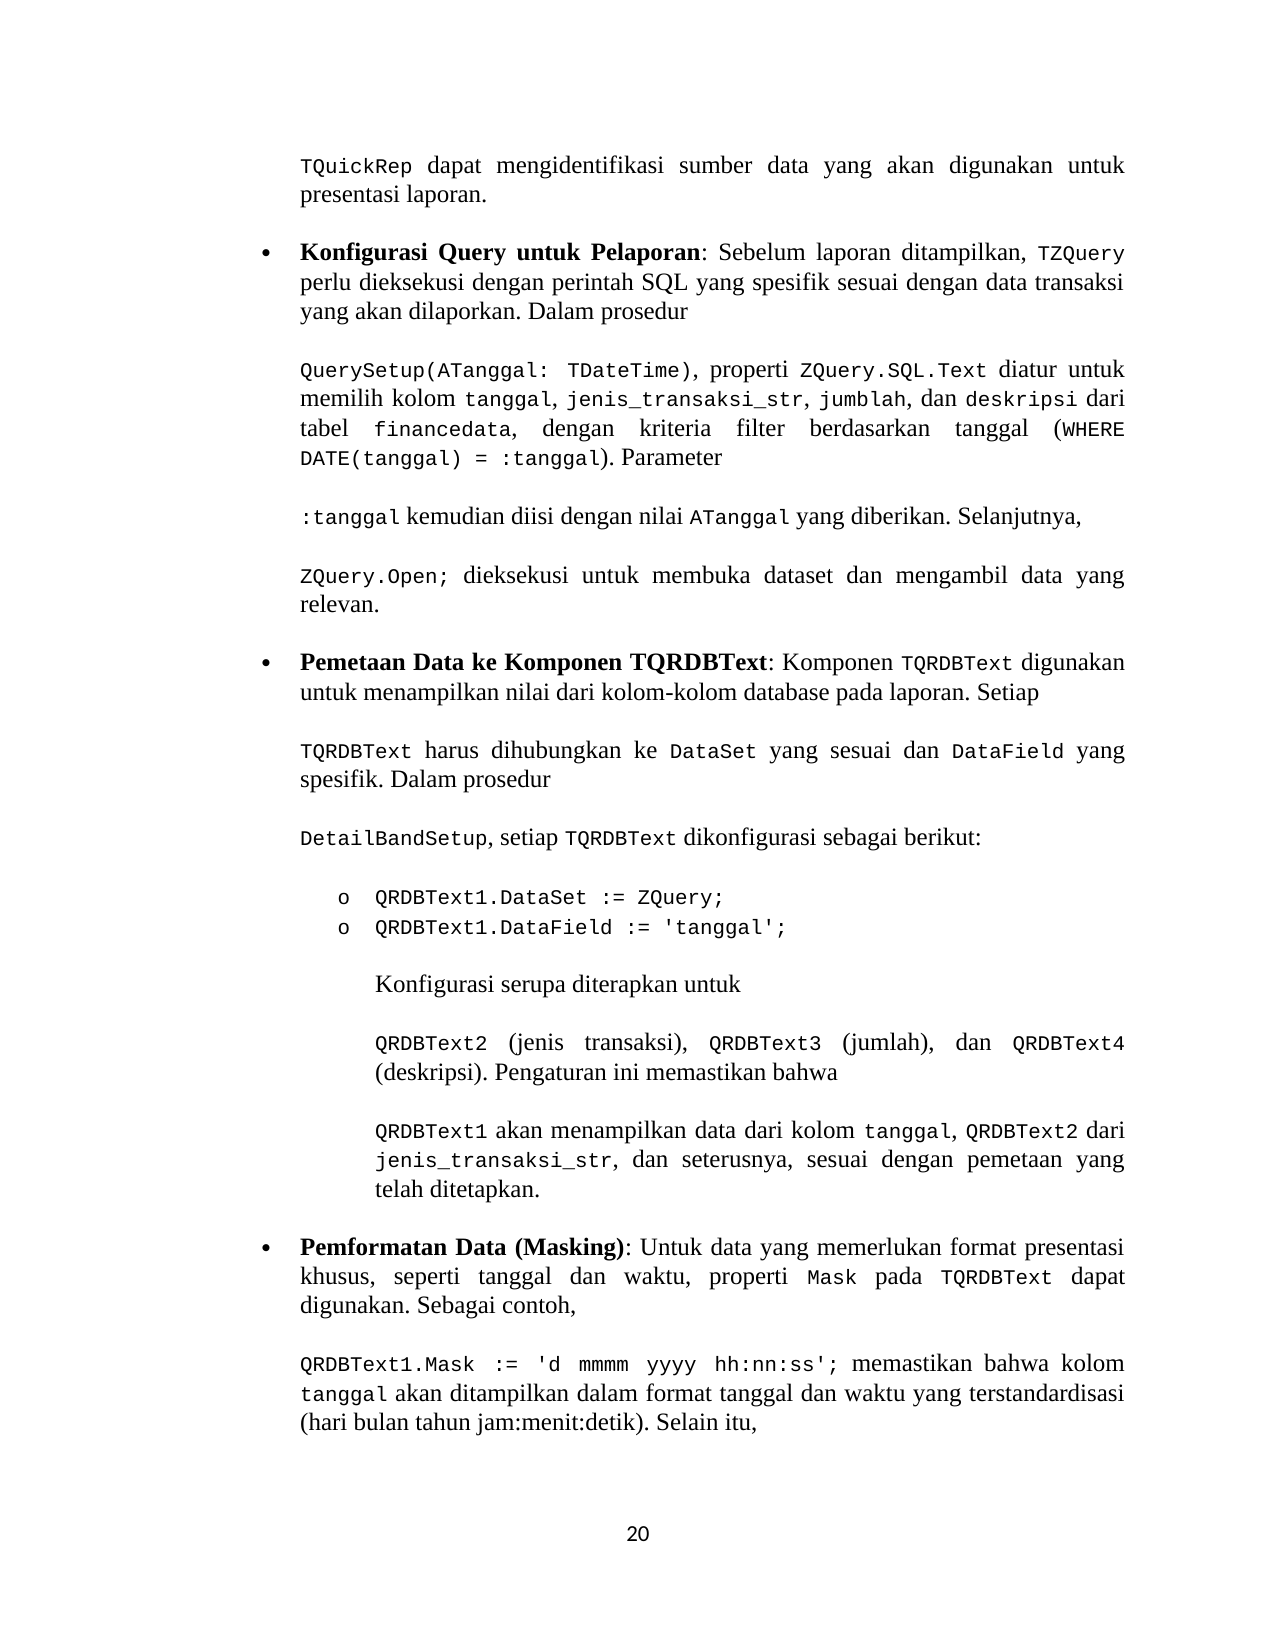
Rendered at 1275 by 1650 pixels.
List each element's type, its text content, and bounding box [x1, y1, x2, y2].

text QuerySetup(ATanggal: TDateTime), properti ZQuery.SQL.Text diatur untuk memilih kolom tanggal, jenis_transaksi_str, jumblah, dan deskripsi dari tabel financedata, dengan kriteria filter berdasarkan tanggal (WHERE DATE(tanggal) = :tanggal). Parameter [300, 354, 1125, 472]
text QRDBText1.Mask := 'd mmmm yyyy hh:nn:ss'; memastikan bahwa kolom tanggal akan ditampilkan dalam format tanggal dan waktu yang terstandardisasi (hari bulan tahun jam:menit:detik). Selain itu, [300, 1348, 1125, 1436]
text TQuickRep dapat mengidentifikasi sumber data yang akan digunakan untuk presentasi laporan. [300, 150, 1125, 208]
list Pemformatan Data (Masking): Untuk data yang memerlukan format presentasi khusus, seperti tanggal dan waktu, properti Mask pada TQRDBText dapat digunakan. Sebagai contoh, [262, 1232, 1125, 1319]
text Konfigurasi serupa diterapkan untuk [375, 969, 1125, 998]
list Konfigurasi Query untuk Pelaporan: Sebelum laporan ditampilkan, TZQuery perlu dieksekusi dengan perintah SQL yang spesifik sesuai dengan data transaksi yang akan dilaporkan. Dalam prosedur [262, 237, 1125, 324]
text ZQuery.Open; dieksekusi untuk membuka dataset dan mengambil data yang relevan. [300, 560, 1125, 618]
list Pemetaan Data ke Komponen TQRDBText: Komponen TQRDBText digunakan untuk menampilkan nilai dari kolom-kolom database pada laporan. Setiap [262, 647, 1125, 706]
text :tanggal kemudian diisi dengan nilai ATanggal yang diberikan. Selanjutnya, [300, 501, 1125, 531]
text DetailBandSetup, setiap TQRDBText dikonfigurasi sebagai berikut: [300, 822, 1125, 852]
list QRDBText1.DataSet := ZQuery; [337, 881, 1125, 911]
text TQRDBText harus dihubungkan ke DataSet yang sesuai dan DataField yang spesifik. Dalam prosedur [300, 735, 1125, 793]
text QRDBText1 akan menampilkan data dari kolom tanggal, QRDBText2 dari jenis_transaksi_str, dan seterusnya, sesuai dengan pemetaan yang telah ditetapkan. [375, 1115, 1125, 1203]
text QRDBText2 (jenis transaksi), QRDBText3 (jumlah), dan QRDBText4 (deskripsi). Pengaturan ini memastikan bahwa [375, 1027, 1125, 1086]
list QRDBText1.DataField := 'tanggal'; [337, 911, 1125, 940]
